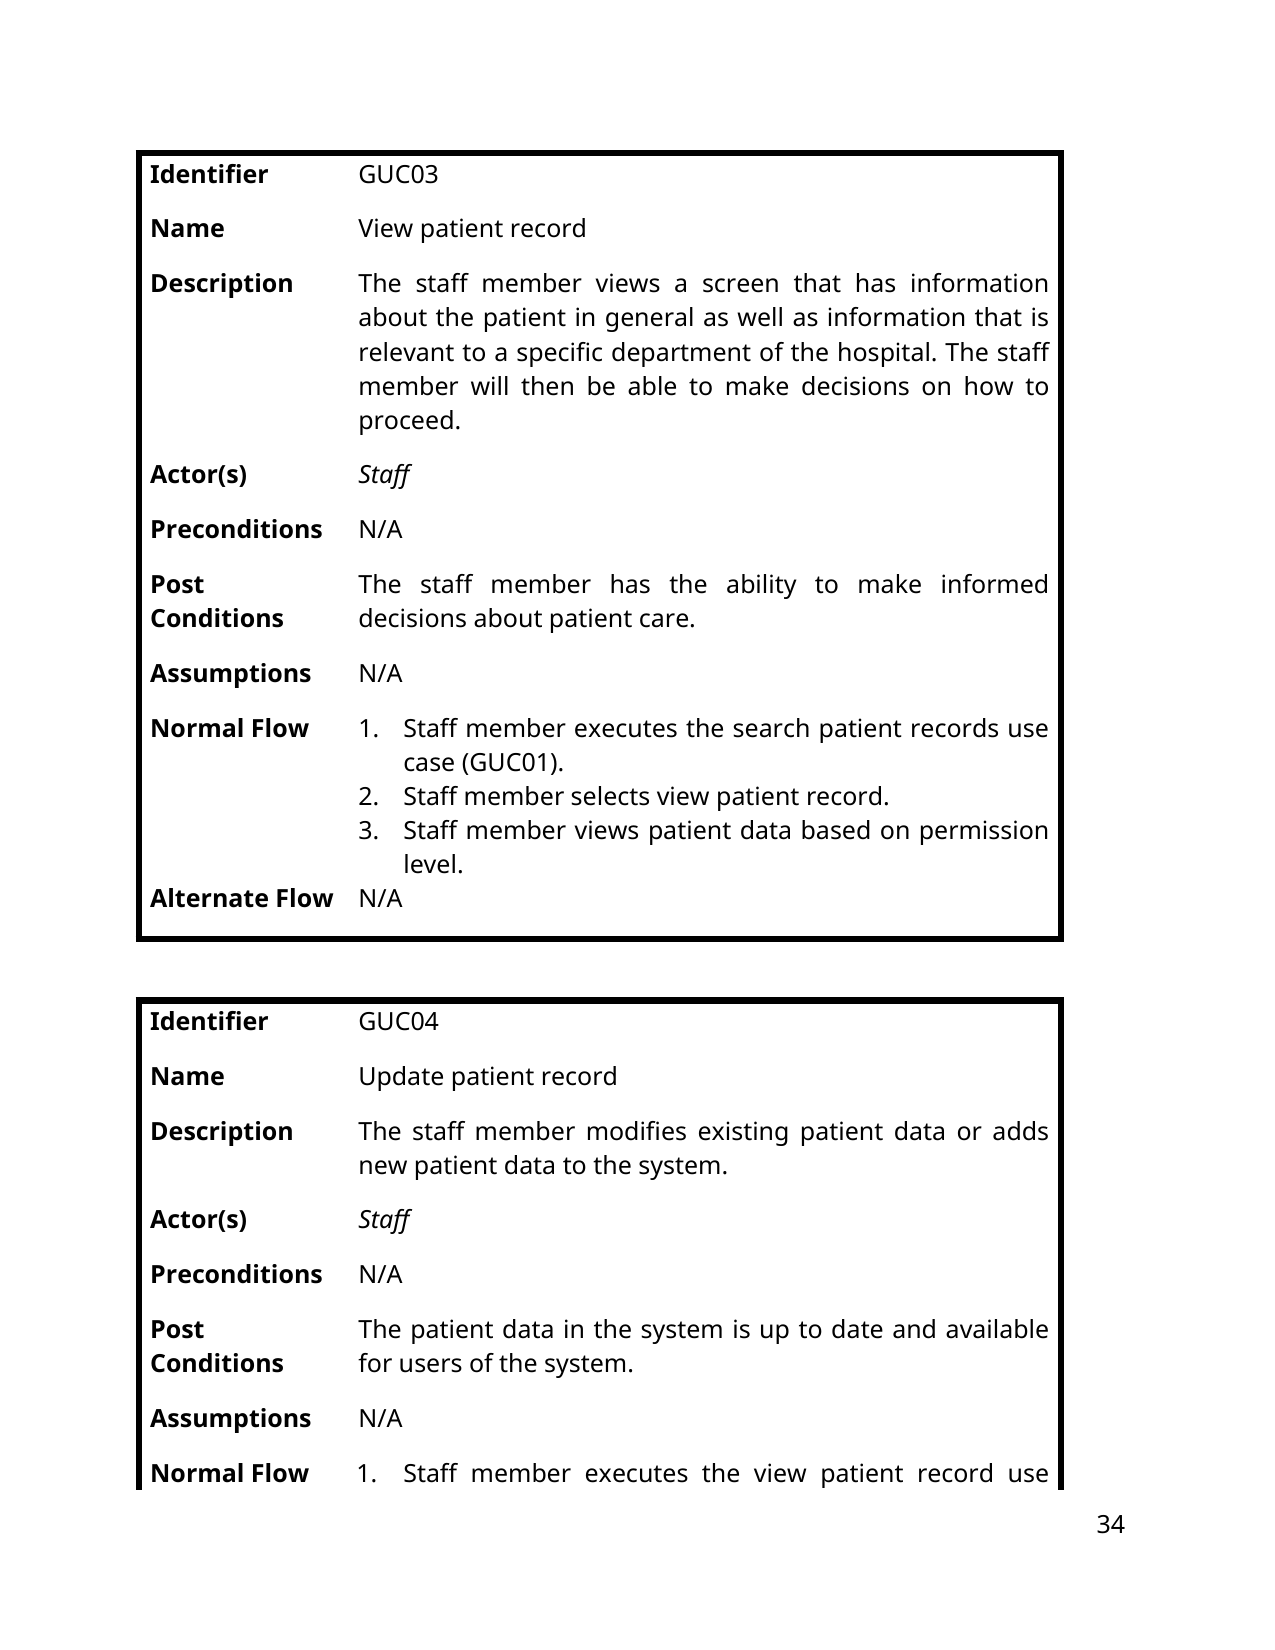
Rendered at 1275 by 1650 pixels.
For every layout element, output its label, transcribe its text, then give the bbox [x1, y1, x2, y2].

table_cell View patient record [347, 211, 1058, 266]
table_cell N/A [347, 1257, 1058, 1312]
table_header Identifier [142, 156, 347, 211]
table_cell Actor(s) [142, 457, 347, 512]
table_cell The patient data in the system is up to date and available for users of the system. [347, 1312, 1058, 1401]
table_cell Alternate Flow [142, 881, 347, 936]
table_cell The staff member has the ability to make informed decisions about patient care. [347, 567, 1058, 656]
table_cell Staff member executes the view patient record use case. Staff member selects edit record and modifies or adds new patient data to the system. [347, 1456, 1058, 1490]
table_cell Name [142, 211, 347, 266]
table_cell Actor(s) [142, 1202, 347, 1257]
table_cell Staff [347, 457, 1058, 512]
table_cell The staff member modifies existing patient data or adds new patient data to the system. [347, 1113, 1058, 1202]
table_cell N/A [347, 881, 1058, 936]
table_cell Preconditions [142, 1257, 347, 1312]
table_header GUC03 [347, 156, 1058, 211]
table_cell Staff member executes the search patient records use case (GUC01). Staff member selects view patient record. Staff member views patient data based on permission level. [347, 711, 1058, 881]
table_cell Assumptions [142, 656, 347, 711]
table_cell Staff [347, 1202, 1058, 1257]
table_cell Normal Flow [142, 711, 347, 881]
table_cell N/A [347, 512, 1058, 567]
table_cell Assumptions [142, 1401, 347, 1456]
table_cell Update patient record [347, 1058, 1058, 1113]
table_cell Description [142, 266, 347, 457]
table_cell The staff member views a screen that has information about the patient in general as well as information that is relevant to a specific department of the hospital. The staff member will then be able to make decisions on how to proceed. [347, 266, 1058, 457]
table_header Identifier [142, 1004, 347, 1058]
table_cell N/A [347, 656, 1058, 711]
table_cell N/A [347, 1401, 1058, 1456]
table_cell Preconditions [142, 512, 347, 567]
table_cell Description [142, 1113, 347, 1202]
table_header GUC04 [347, 1004, 1058, 1058]
table_cell Post Conditions [142, 567, 347, 656]
table_cell Normal Flow [142, 1456, 347, 1490]
table_cell Name [142, 1058, 347, 1113]
table_cell Post Conditions [142, 1312, 347, 1401]
